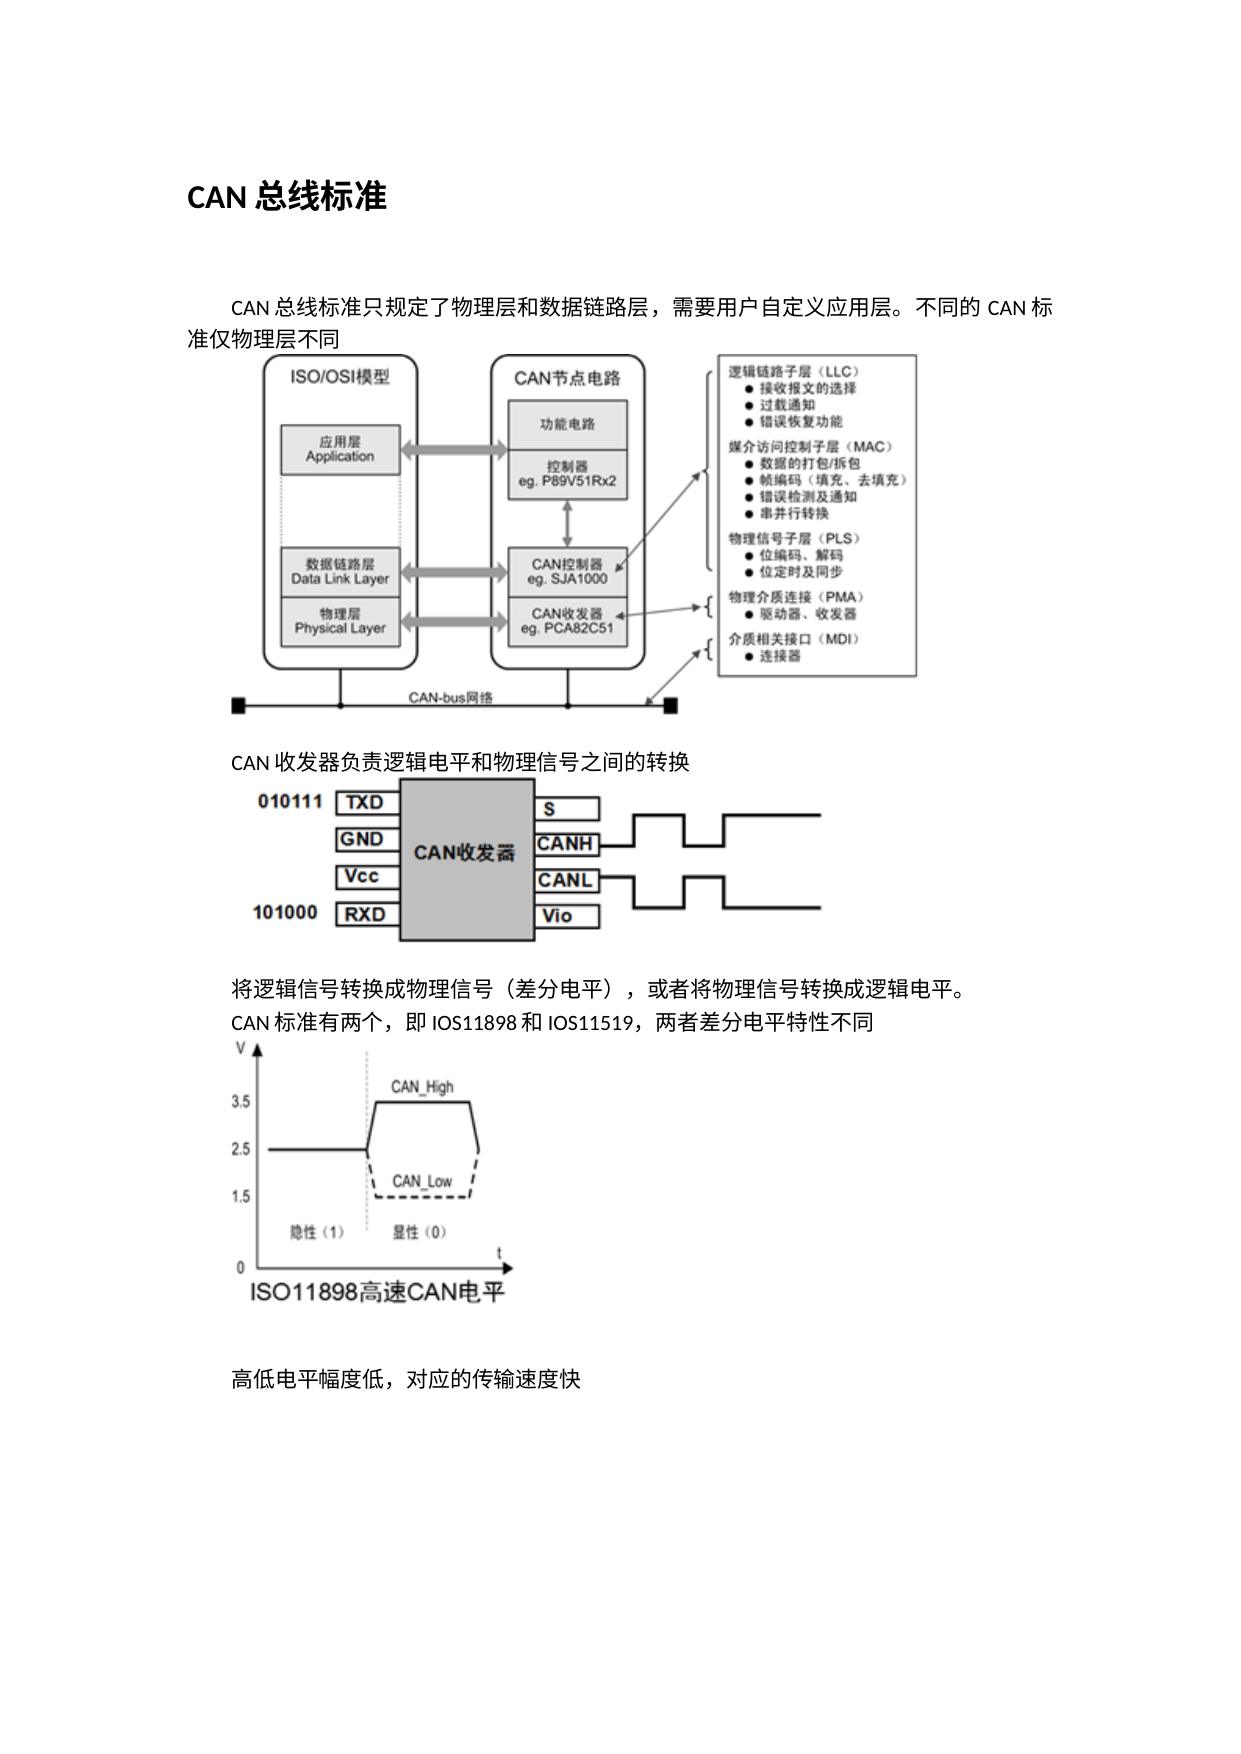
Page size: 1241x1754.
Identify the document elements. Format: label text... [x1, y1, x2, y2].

picture [231, 776, 844, 950]
subtitle CAN总线标准 [187, 162, 1053, 227]
picture [231, 354, 919, 716]
text CAN标准有两个，即IOS11898和IOS11519，两者差分电平特性不同 [187, 1004, 1053, 1037]
picture [231, 1036, 640, 1335]
text 将逻辑信号转换成物理信号（差分电平），或者将物理信号转换成逻辑电平。 [187, 972, 1053, 1004]
text CAN总线标准只规定了物理层和数据链路层，需要用户自定义应用层。不同的CAN标准仅物理层不同 [187, 289, 1053, 354]
text CAN收发器负责逻辑电平和物理信号之间的转换 [187, 744, 1053, 777]
text 高低电平幅度低，对应的传输速度快 [187, 1362, 1053, 1394]
